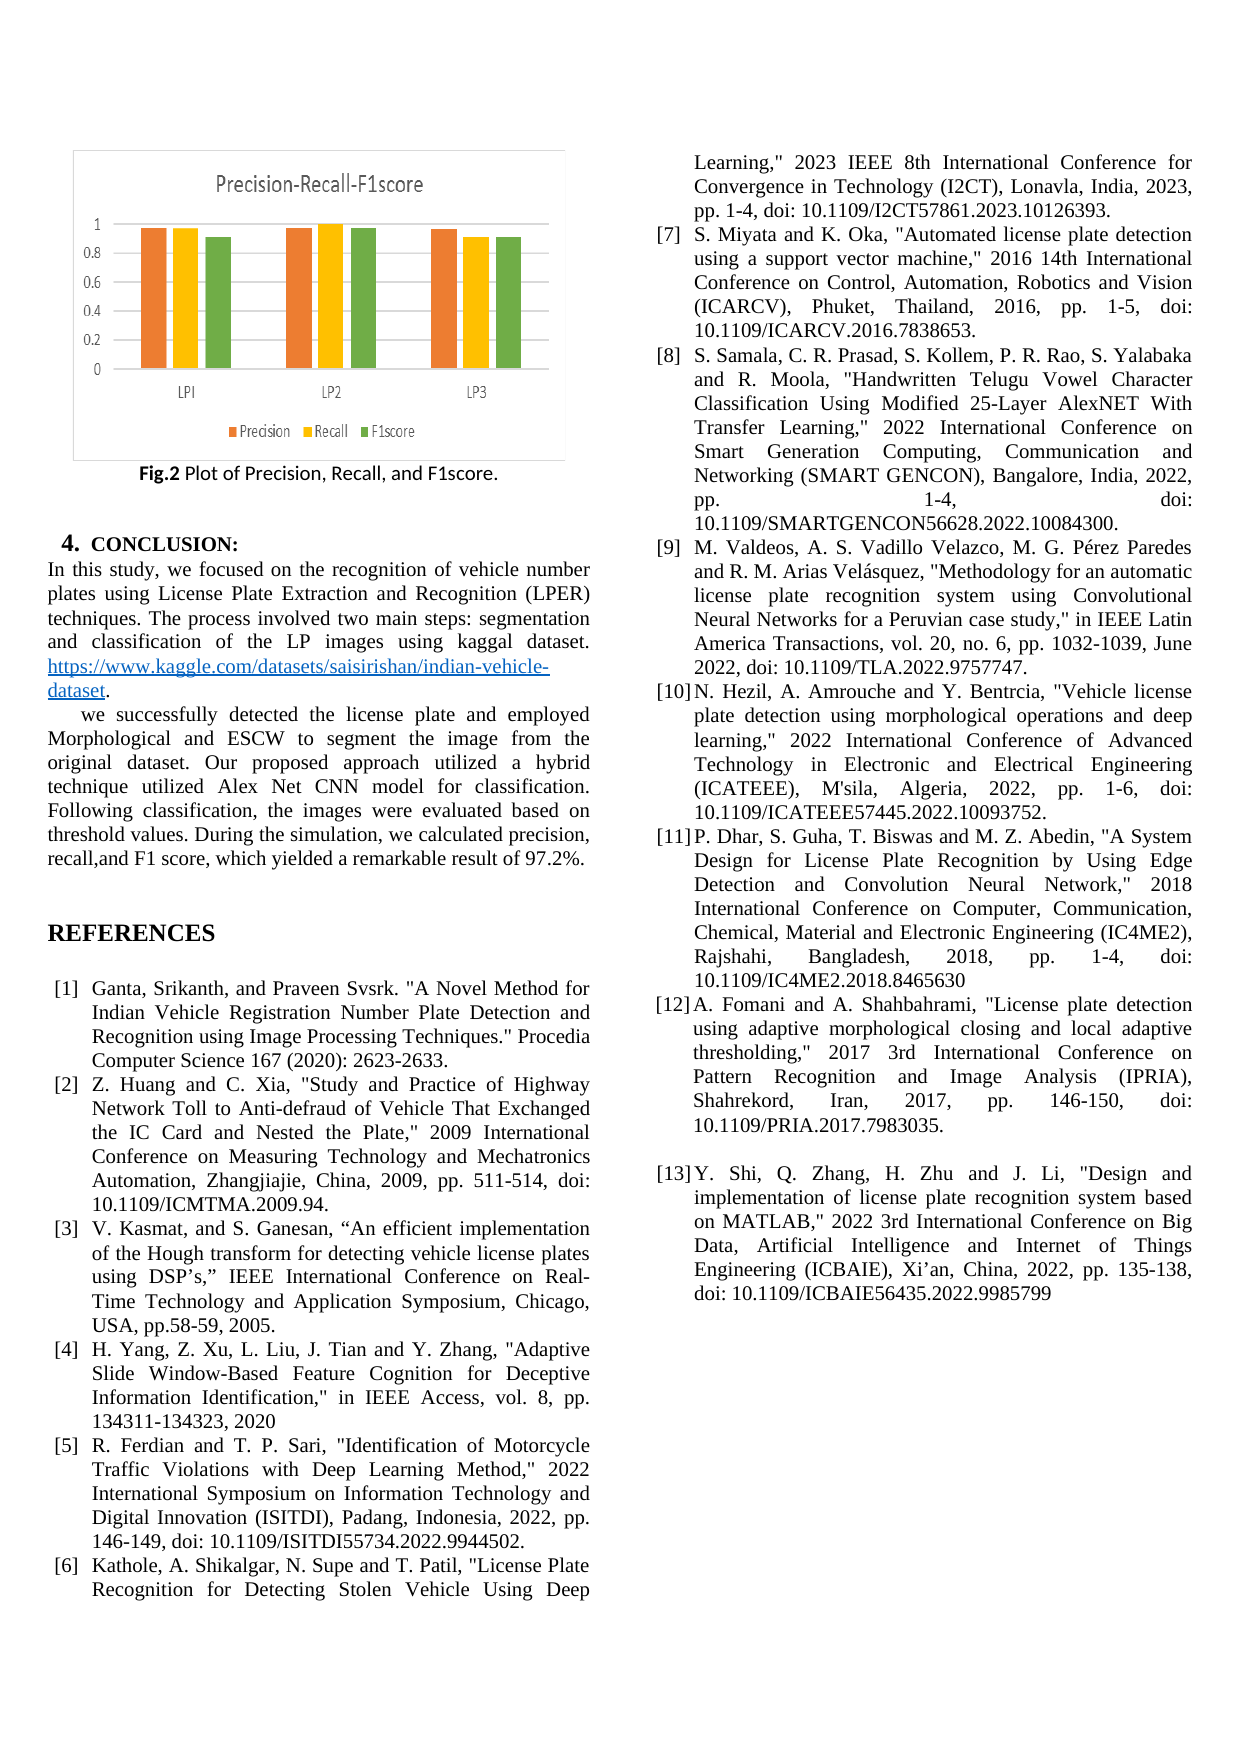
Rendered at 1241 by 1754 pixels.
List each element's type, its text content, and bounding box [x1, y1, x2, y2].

text REFERENCES [47, 918, 591, 947]
list R. Ferdian and T. P. Sari, "Identification of Motorcycle Traffic Violations with Deep Learning Method," 2022 International Symposium on Information Technology and Digital Innovation (ISITDI), Padang, Indonesia, 2022, pp. 146-149, doi: 10.1109/ISITDI55734.2022.9944502. [54, 1433, 591, 1553]
list N. Hezil, A. Amrouche and Y. Bentrcia, "Vehicle license plate detection using morphological operations and deep learning," 2022 International Conference of Advanced Technology in Electronic and Electrical Engineering (ICATEEE), M'sila, Algeria, 2022, pp. 1-6, doi: 10.1109/ICATEEE57445.2022.10093752. [656, 679, 1193, 824]
list CONCLUSION: [61, 528, 591, 557]
list Z. Huang and C. Xia, "Study and Practice of Highway Network Toll to Anti-defraud of Vehicle That Exchanged the IC Card and Nested the Plate," 2009 International Conference on Measuring Technology and Mechatronics Automation, Zhangjiajie, China, 2009, pp. 511-514, doi: 10.1109/ICMTMA.2009.94. [54, 1072, 591, 1216]
list Ganta, Srikanth, and Praveen Svsrk. "A Novel Method for Indian Vehicle Registration Number Plate Detection and Recognition using Image Processing Techniques." Procedia Computer Science 167 (2020): 2623-2633. [54, 976, 591, 1072]
list H. Yang, Z. Xu, L. Liu, J. Tian and Y. Zhang, "Adaptive Slide Window-Based Feature Cognition for Deceptive Information Identification," in IEEE Access, vol. 8, pp. 134311-134323, 2020 [54, 1337, 591, 1433]
list Kathole, A. Shikalgar, N. Supe and T. Patil, "License Plate Recognition for Detecting Stolen Vehicle Using Deep Learning," 2023 IEEE 8th International Conference for Convergence in Technology (I2CT), Lonavla, India, 2023, pp. 1-4, doi: 10.1109/I2CT57861.2023.10126393. [54, 1553, 591, 1601]
list Kathole, A. Shikalgar, N. Supe and T. Patil, "License Plate Recognition for Detecting Stolen Vehicle Using Deep Learning," 2023 IEEE 8th International Conference for Convergence in Technology (I2CT), Lonavla, India, 2023, pp. 1-4, doi: 10.1109/I2CT57861.2023.10126393. [656, 150, 1193, 222]
list A. Fomani and A. Shahbahrami, "License plate detection using adaptive morphological closing and local adaptive thresholding," 2017 3rd International Conference on Pattern Recognition and Image Analysis (IPRIA), Shahrekord, Iran, 2017, pp. 146-150, doi: 10.1109/PRIA.2017.7983035.Top of Form [655, 992, 1193, 1137]
list S. Miyata and K. Oka, "Automated license plate detection using a support vector machine," 2016 14th International Conference on Control, Automation, Robotics and Vision (ICARCV), Phuket, Thailand, 2016, pp. 1-5, doi: 10.1109/ICARCV.2016.7838653. [656, 222, 1193, 342]
list S. Samala, C. R. Prasad, S. Kollem, P. R. Rao, S. Yalabaka and R. Moola, "Handwritten Telugu Vowel Character Classification Using Modified 25-Layer AlexNET With Transfer Learning," 2022 International Conference on Smart Generation Computing, Communication and Networking (SMART GENCON), Bangalore, India, 2022, pp. 1-4, doi: 10.1109/SMARTGENCON56628.2022.10084300. [656, 342, 1193, 535]
text In this study, we focused on the recognition of vehicle number plates using License Plate Extraction and Recognition (LPER) techniques. The process involved two main steps: segmentation and classification of the LP images using kaggal dataset. https://www.kaggle.com/datasets/saisirishan/indian-vehicle-dataset. [47, 557, 591, 702]
text we successfully detected the license plate and employed Morphological and ESCW to segment the image from the original dataset. Our proposed approach utilized a hybrid technique utilized Alex Net CNN model for classification. Following classification, the images were evaluated based on threshold values. During the simulation, we calculated precision, recall,and F1 score, which yielded a remarkable result of 97.2%. [47, 702, 591, 870]
list M. Valdeos, A. S. Vadillo Velazco, M. G. Pérez Paredes and R. M. Arias Velásquez, "Methodology for an automatic license plate recognition system using Convolutional Neural Networks for a Peruvian case study," in IEEE Latin America Transactions, vol. 20, no. 6, pp. 1032-1039, June 2022, doi: 10.1109/TLA.2022.9757747. [656, 535, 1193, 679]
list Y. Shi, Q. Zhang, H. Zhu and J. Li, "Design and implementation of license plate recognition system based on MATLAB," 2022 3rd International Conference on Big Data, Artificial Intelligence and Internet of Things Engineering (ICBAIE), Xi’an, China, 2022, pp. 135-138, doi: 10.1109/ICBAIE56435.2022.9985799 [656, 1161, 1193, 1305]
list V. Kasmat, and S. Ganesan, “An efficient implementation of the Hough transform for detecting vehicle license plates using DSP’s,” IEEE International Conference on Real-Time Technology and Application Symposium, Chicago, USA, pp.58-59, 2005. [54, 1216, 591, 1337]
picture [72, 150, 566, 461]
text Fig.2 Plot of Precision, Recall, and F1score. [47, 460, 591, 486]
list P. Dhar, S. Guha, T. Biswas and M. Z. Abedin, "A System Design for License Plate Recognition by Using Edge Detection and Convolution Neural Network," 2018 International Conference on Computer, Communication, Chemical, Material and Electronic Engineering (IC4ME2), Rajshahi, Bangladesh, 2018, pp. 1-4, doi: 10.1109/IC4ME2.2018.8465630 [656, 824, 1193, 992]
